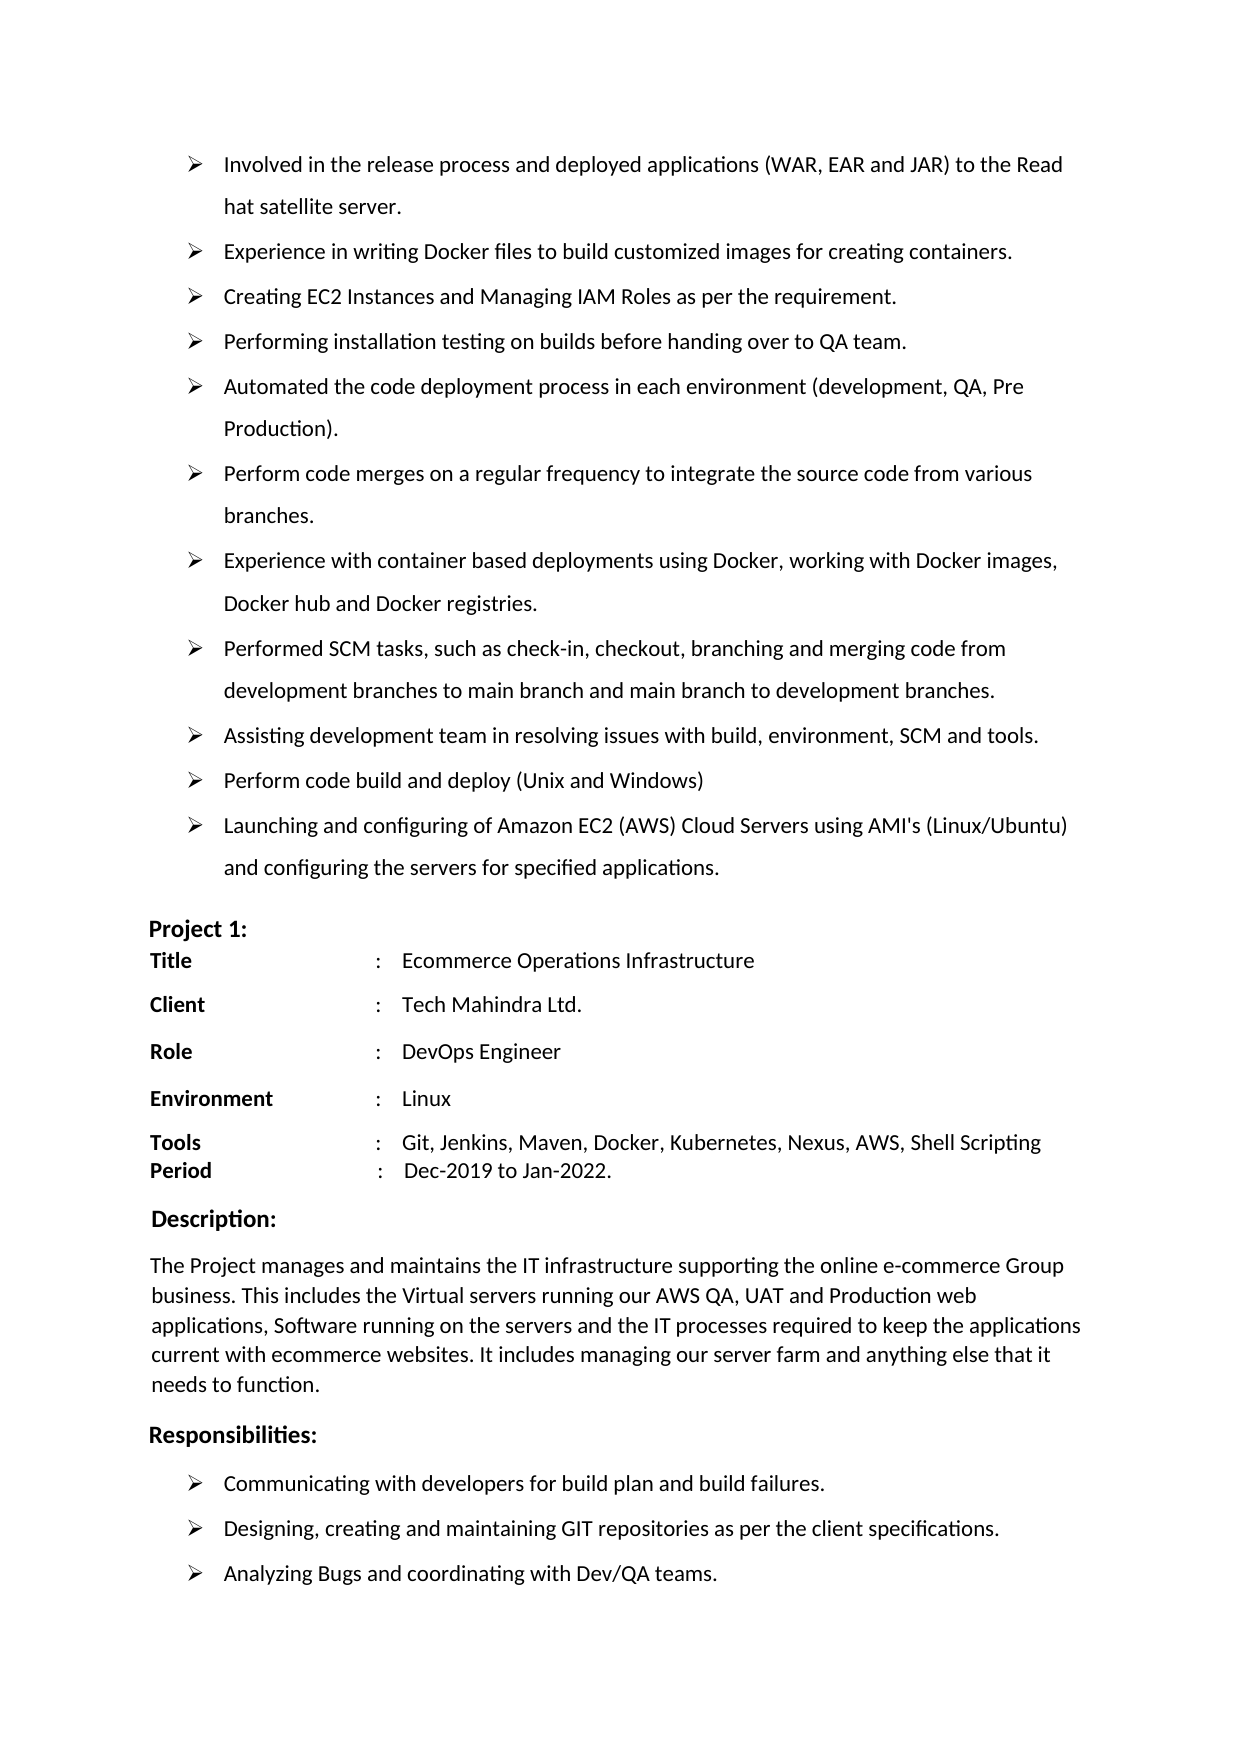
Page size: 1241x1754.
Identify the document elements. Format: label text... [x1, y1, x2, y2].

table_cell : Tech Mahindra Ltd. [375, 981, 1048, 1028]
text The Project manages and maintains the IT infrastructure supporting the online e-commerce Group business. This includes the Virtual servers running our AWS QA, UAT and Production web applications, Software running on the servers and the IT processes required to keep the applications current with ecommerce websites. It includes managing our server farm and anything else that it needs to function. [150, 1252, 1090, 1398]
text Responsibilities: [148, 1419, 1090, 1449]
table_header Title [150, 946, 375, 981]
table_cell : DevOps Engineer [375, 1028, 1048, 1074]
list Involved in the release process and deployed applications (WAR, EAR and JAR) to the Read hat satellite server. [186, 150, 1090, 220]
table_cell : Linux [375, 1075, 1048, 1121]
list Automated the code deployment process in each environment (development, QA, Pre Production). [186, 372, 1090, 442]
table_cell : Git, Jenkins, Maven, Docker, Kubernetes, Nexus, AWS, Shell Scripting [375, 1121, 1048, 1157]
list Creating EC2 Instances and Managing IAM Roles as per the requirement. [186, 282, 1090, 310]
list Performing installation testing on builds before handing over to QA team. [186, 327, 1090, 355]
list Assisting development team in resolving issues with build, environment, SCM and tools. [186, 721, 1090, 749]
list Perform code build and deploy (Unix and Windows) [186, 766, 1090, 794]
table_cell Environment [150, 1075, 375, 1121]
list Performed SCM tasks, such as check-in, checkout, branching and merging code from development branches to main branch and main branch to development branches. [186, 634, 1090, 704]
list Experience in writing Docker files to build customized images for creating containers. [186, 237, 1090, 265]
list Perform code merges on a regular frequency to integrate the source code from various branches. [186, 459, 1090, 529]
list Communicating with developers for build plan and build failures. [186, 1469, 1090, 1497]
list Experience with container based deployments using Docker, working with Docker images, Docker hub and Docker registries. [186, 546, 1090, 617]
table_cell Client [150, 981, 375, 1028]
table_header : Ecommerce Operations Infrastructure [375, 946, 1048, 981]
text Project 1: [148, 913, 1090, 944]
table_cell Role [150, 1028, 375, 1074]
list Designing, creating and maintaining GIT repositories as per the client specifications. [186, 1514, 1090, 1542]
list Analyzing Bugs and coordinating with Dev/QA teams. [186, 1559, 1090, 1587]
text Period : Dec-2019 to Jan-2022. Description: [150, 1157, 662, 1233]
table_cell Tools [150, 1121, 375, 1157]
list Launching and configuring of Amazon EC2 (AWS) Cloud Servers using AMI's (Linux/Ubuntu) and configuring the servers for specified applications. [186, 811, 1090, 881]
